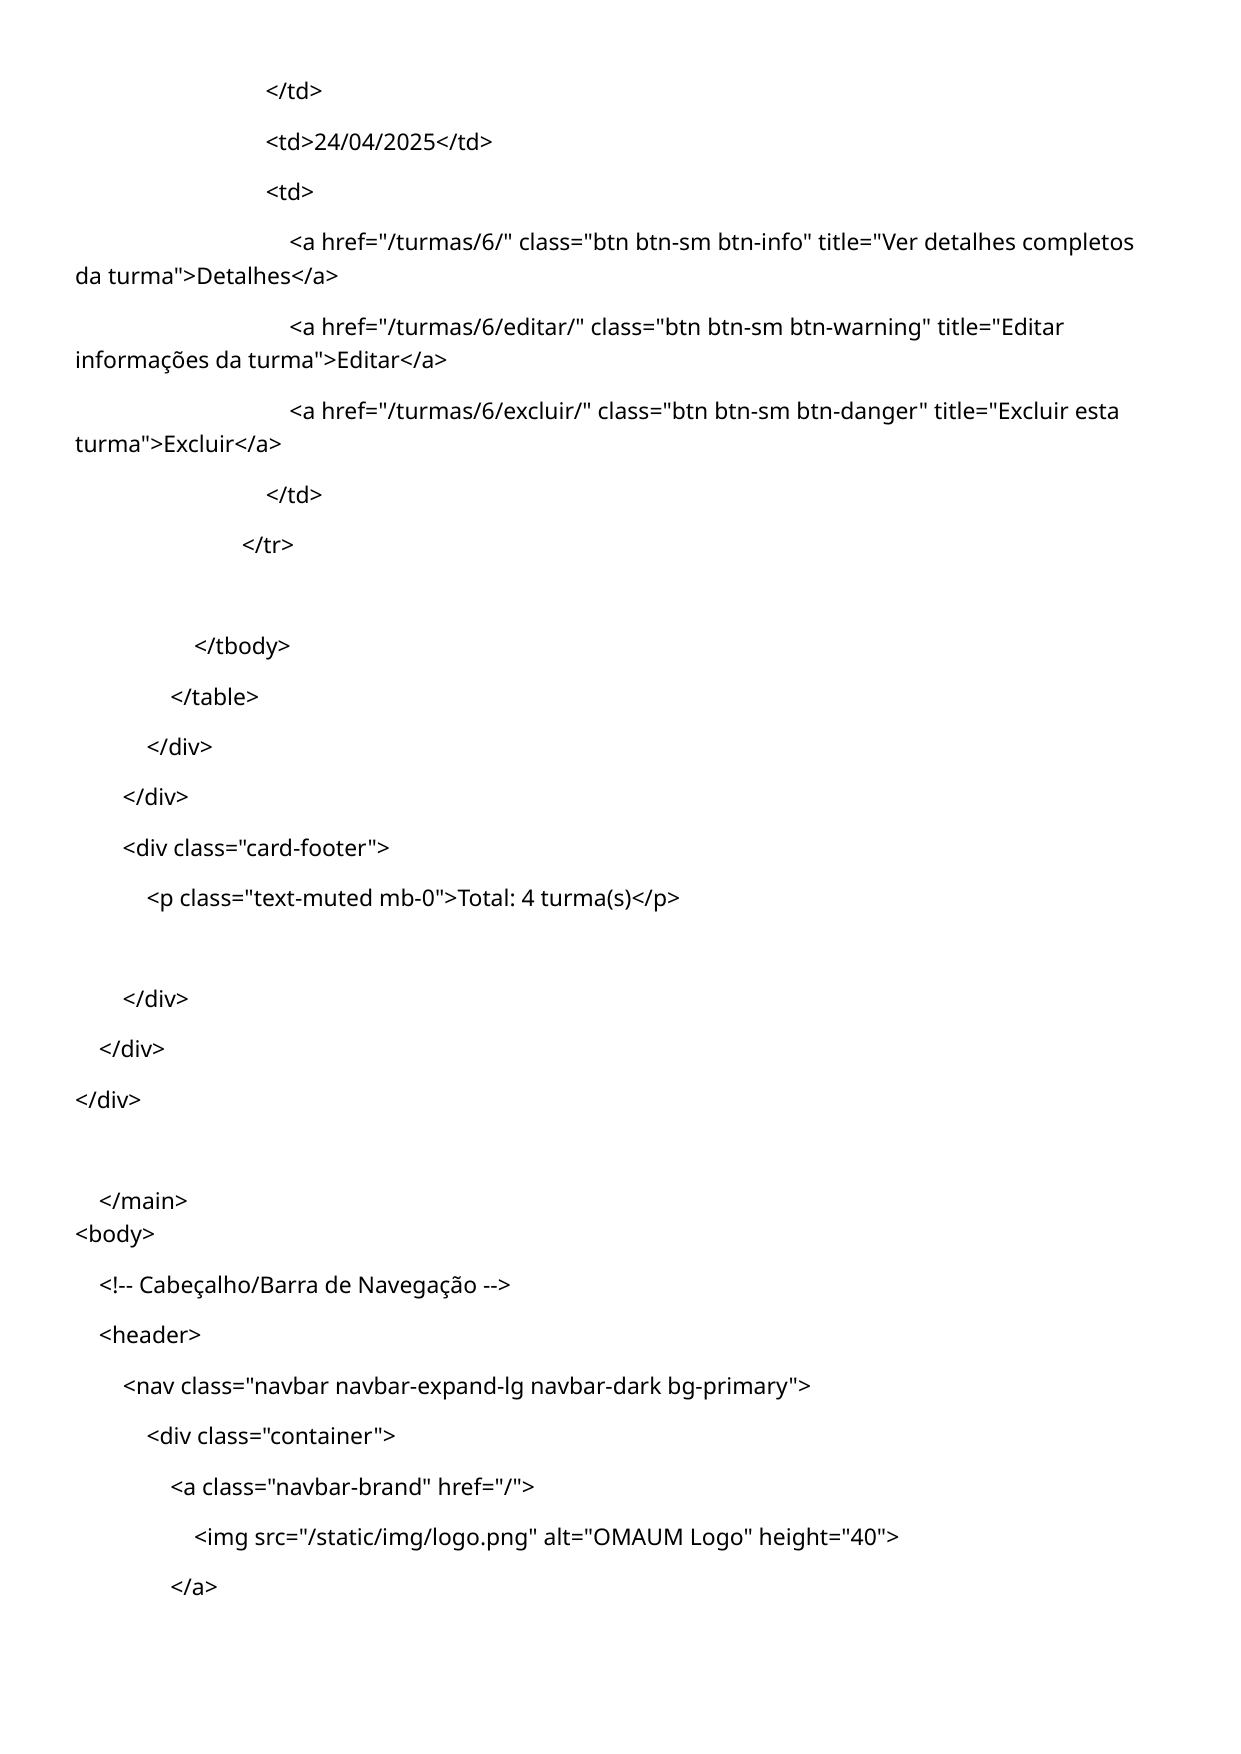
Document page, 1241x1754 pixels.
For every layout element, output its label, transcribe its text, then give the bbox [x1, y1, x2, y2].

text </a> [75, 1571, 1165, 1602]
text </td> [75, 479, 1165, 510]
text <img src="/static/img/logo.png" alt="OMAUM Logo" height="40"> [75, 1521, 1165, 1552]
text </tbody> [75, 630, 1165, 661]
text <div class="card-footer"> [75, 832, 1165, 863]
text </main> <body> [75, 1184, 1165, 1249]
text </table> [75, 680, 1165, 712]
text <nav class="navbar navbar-expand-lg navbar-dark bg-primary"> [75, 1369, 1165, 1401]
text <a href="/turmas/6/editar/" class="btn btn-sm btn-warning" title="Editar informações da turma">Editar</a> [75, 310, 1165, 375]
text <a href="/turmas/6/" class="btn btn-sm btn-info" title="Ver detalhes completos da turma">Detalhes</a> [75, 226, 1165, 291]
text <div class="container"> [75, 1420, 1165, 1451]
text </div> [75, 1033, 1165, 1064]
text </div> [75, 781, 1165, 812]
text <td>24/04/2025</td> [75, 125, 1165, 157]
text </td> [75, 75, 1165, 106]
text <td> [75, 176, 1165, 207]
text </div> [75, 731, 1165, 762]
text </tr> [75, 529, 1165, 560]
text <!-- Cabeçalho/Barra de Navegação --> [75, 1269, 1165, 1300]
text <a class="navbar-brand" href="/"> [75, 1470, 1165, 1502]
text <header> [75, 1319, 1165, 1350]
text </div> [75, 1084, 1165, 1115]
text </div> [75, 983, 1165, 1014]
text <p class="text-muted mb-0">Total: 4 turma(s)</p> [75, 882, 1165, 913]
text <a href="/turmas/6/excluir/" class="btn btn-sm btn-danger" title="Excluir esta turma">Excluir</a> [75, 394, 1165, 459]
